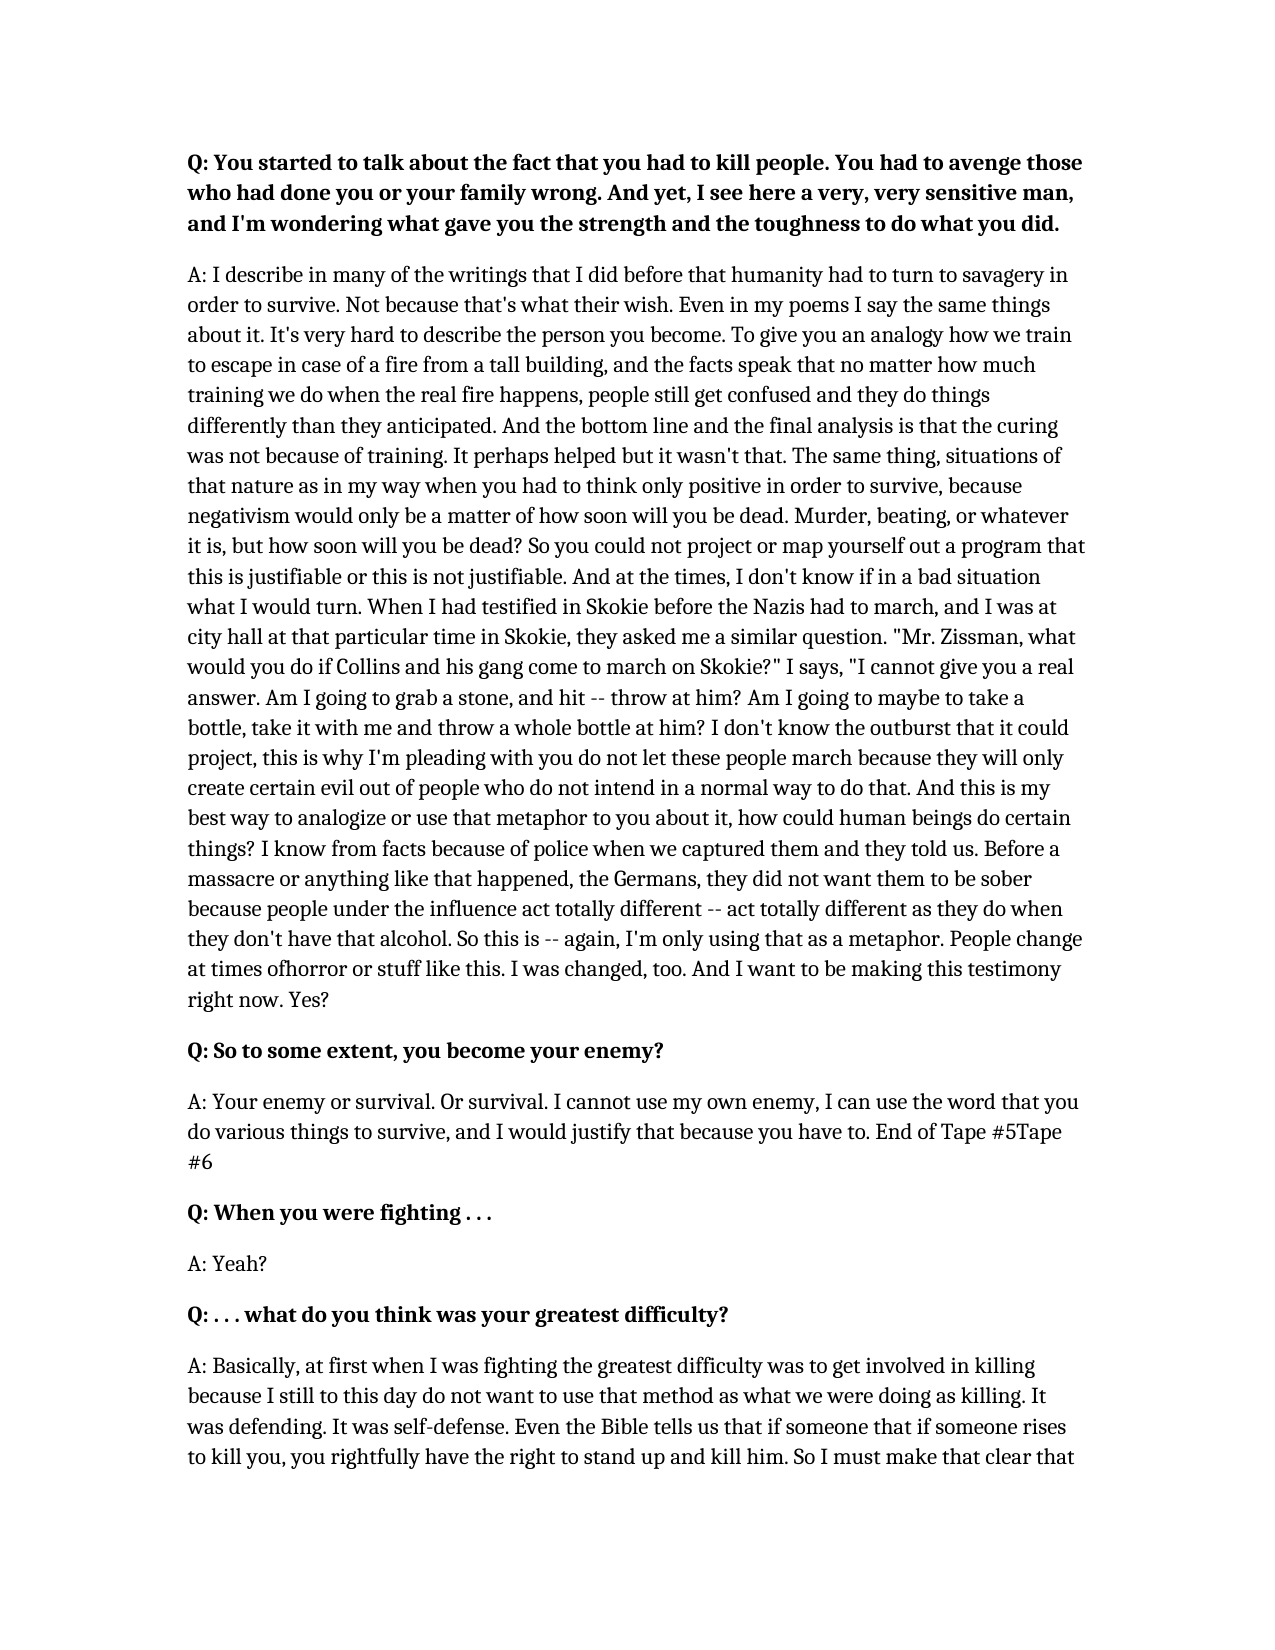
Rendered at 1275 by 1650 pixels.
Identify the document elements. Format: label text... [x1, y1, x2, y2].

text Q: You started to talk about the fact that you had to kill people. You had to avenge those who had done you or your family wrong. And yet, I see here a very, very sensitive man, and I'm wondering what gave you the strength and the toughness to do what you did. [187, 150, 1087, 237]
text Q: When you were fighting . . . [187, 1200, 1087, 1226]
text Q: So to some extent, you become your enemy? [187, 1037, 1087, 1064]
text A: Yeah? [187, 1251, 1087, 1277]
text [187, 1353, 1087, 1470]
text A: Your enemy or survival. Or survival. I cannot use my own enemy, I can use the word that you do various things to survive, and I would justify that because you have to. End of Tape #5Tape #6 [187, 1088, 1087, 1175]
text Q: . . . what do you think was your greatest difficulty? [187, 1302, 1087, 1328]
text A: I describe in many of the writings that I did before that humanity had to turn to savagery in order to survive. Not because that's what their wish. Even in my poems I say the same things about it. It's very hard to describe the person you become. To give you an analogy how we train to escape in case of a fire from a tall building, and the facts speak that no matter how much training we do when the real fire happens, people still get confused and they do things differently than they anticipated. And the bottom line and the final analysis is that the curing was not because of training. It perhaps helped but it wasn't that. The same thing, situations of that nature as in my way when you had to think only positive in order to survive, because negativism would only be a matter of how soon will you be dead. Murder, beating, or whatever it is, but how soon will you be dead? So you could not project or map yourself out a program that this is justifiable or this is not justifiable. And at the times, I don't know if in a bad situation what I would turn. When I had testified in Skokie before the Nazis had to march, and I was at city hall at that particular time in Skokie, they asked me a similar question. "Mr. Zissman, what would you do if Collins and his gang come to march on Skokie?" I says, "I cannot give you a real answer. Am I going to grab a stone, and hit -- throw at him? Am I going to maybe to take a bottle, take it with me and throw a whole bottle at him? I don't know the outburst that it could project, this is why I'm pleading with you do not let these people march because they will only create certain evil out of people who do not intend in a normal way to do that. And this is my best way to analogize or use that metaphor to you about it, how could human beings do certain things? I know from facts because of police when we captured them and they told us. Before a massacre or anything like that happened, the Germans, they did not want them to be sober because people under the influence act totally different -- act totally different as they do when they don't have that alcohol. So this is -- again, I'm only using that as a metaphor. People change at times ofhorror or stuff like this. I was changed, too. And I want to be making this testimony right now. Yes? [187, 261, 1087, 1013]
